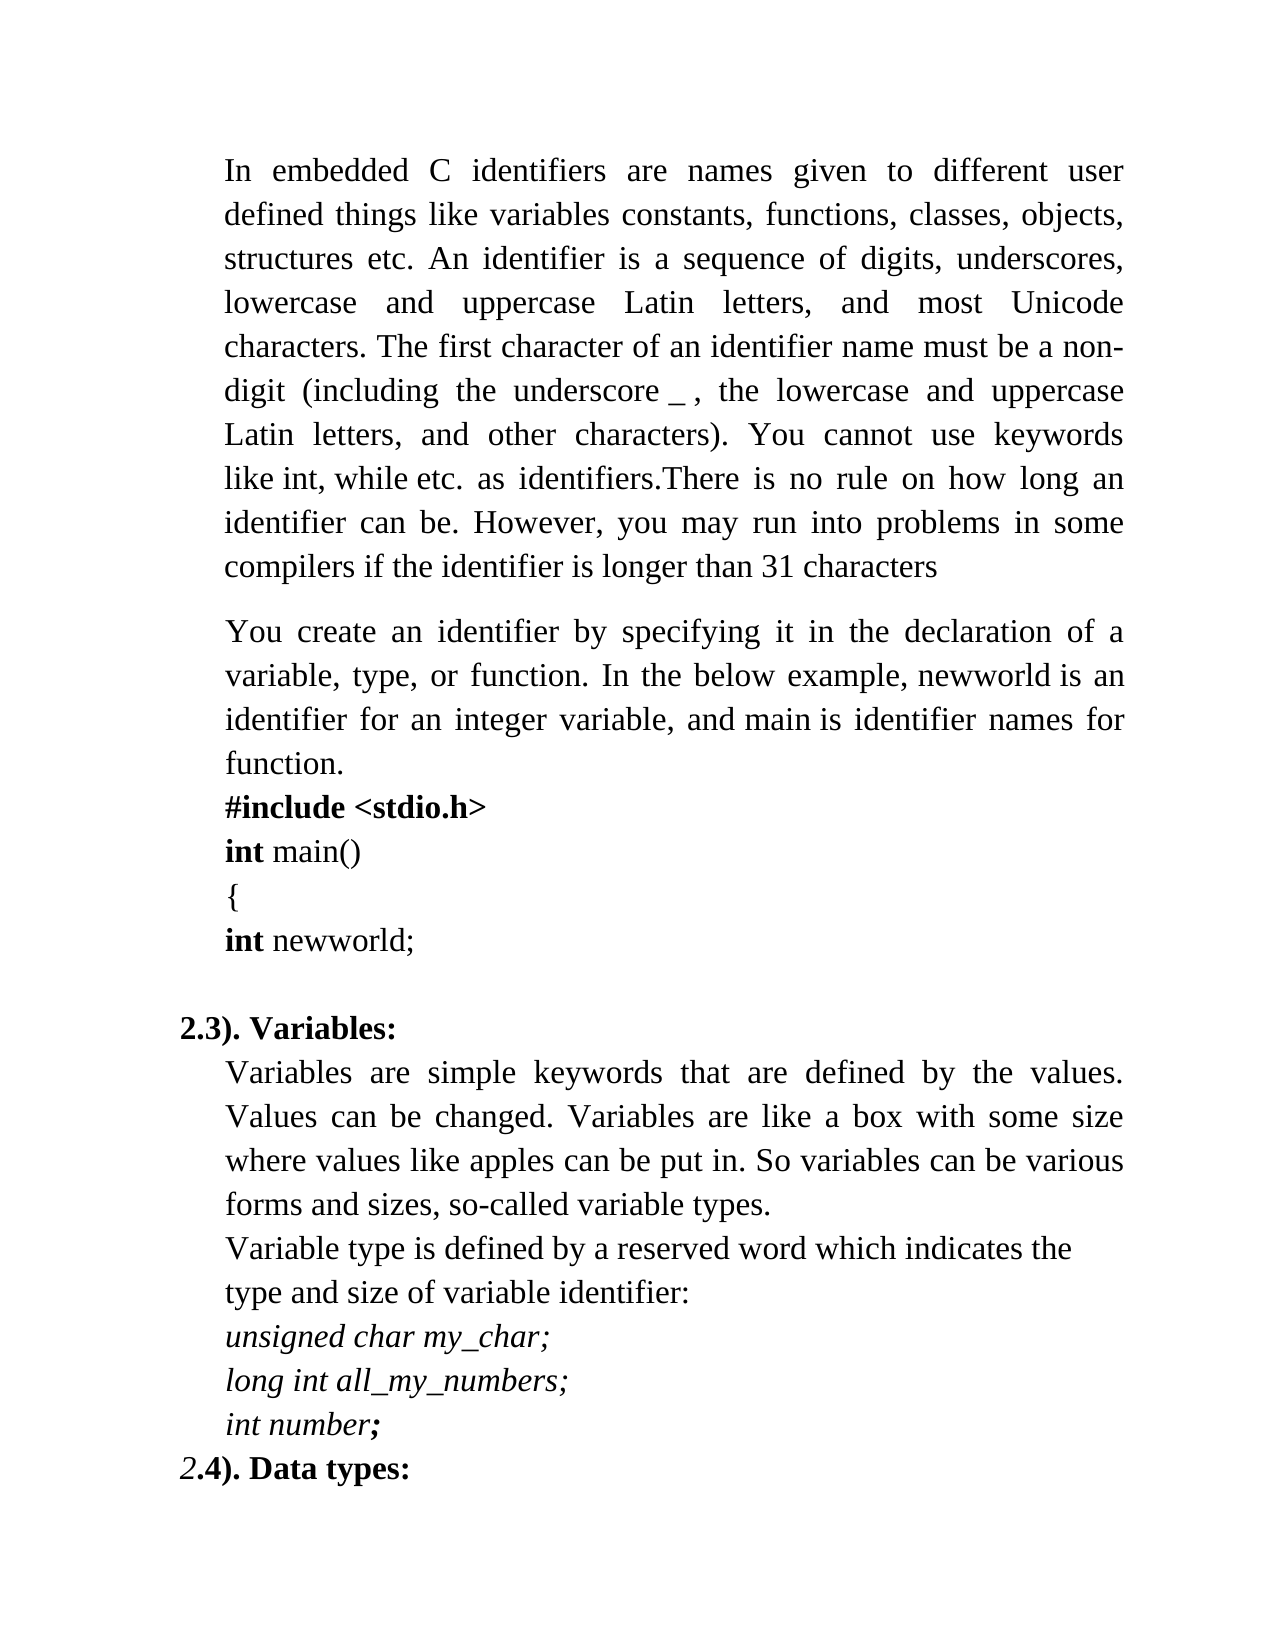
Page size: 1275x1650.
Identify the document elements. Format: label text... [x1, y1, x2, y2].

list You create an identifier by specifying it in the declaration of a variable, type, or function. In the below example, newworld is an identifier for an integer variable, and main is identifier names for function. [225, 611, 1125, 782]
list int number; [225, 1404, 1125, 1443]
list 2.3). Variables: [179, 1008, 1125, 1046]
list { [225, 876, 1125, 914]
list Variable type is defined by a reserved word which indicates the type and size of variable identifier: [225, 1228, 1125, 1311]
list #include <stdio.h> [225, 788, 1125, 826]
list int main() [225, 832, 1125, 870]
list 2.4). Data types: [179, 1449, 1125, 1487]
text In embedded C identifiers are names given to different user defined things like variables constants, functions, classes, objects, structures etc. An identifier is a sequence of digits, underscores, lowercase and uppercase Latin letters, and most Unicode characters. The first character of an identifier name must be a non-digit (including the underscore _ , the lowercase and uppercase Latin letters, and other characters). You cannot use keywords like int, while etc. as identifiers.There is no rule on how long an identifier can be. However, you may run into problems in some compilers if the identifier is longer than 31 characters [224, 150, 1125, 585]
list Variables are simple keywords that are defined by the values. Values can be changed. Variables are like a box with some size where values like apples can be put in. So variables can be various forms and sizes, so-called variable types. [225, 1052, 1125, 1223]
list int newworld; [225, 920, 1125, 958]
list long int all_my_numbers; [225, 1361, 1125, 1399]
list unsigned char my_char; [225, 1316, 1125, 1355]
